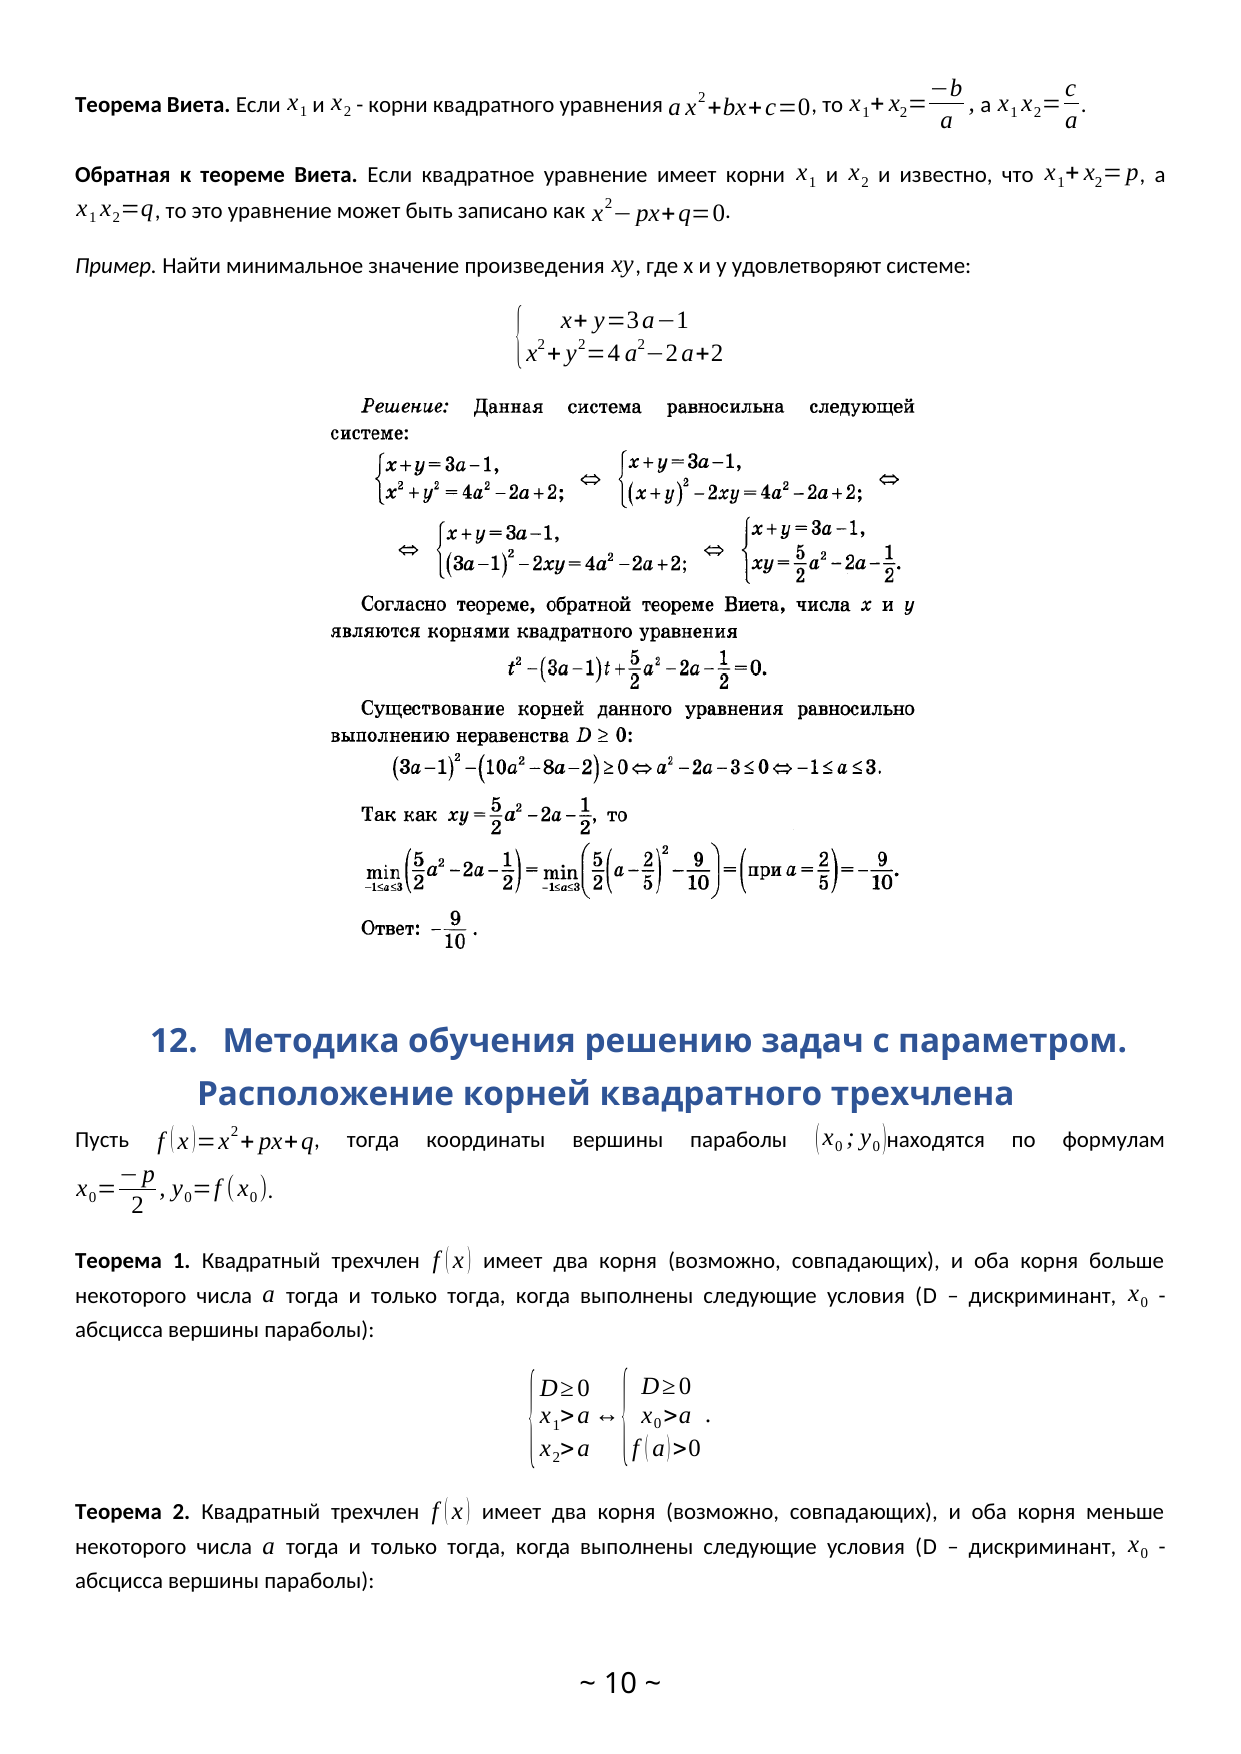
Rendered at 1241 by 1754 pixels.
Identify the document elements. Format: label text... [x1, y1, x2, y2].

picture [321, 395, 919, 956]
text Пример. Найти минимальное значение произведения , где x и y удовлетворяют системе: [75, 251, 1165, 279]
subtitle Методика обучения решению задач с параметром. Расположение корней квадратного трехчлена [150, 1017, 1165, 1115]
text Пусть , тогда координаты вершины параболы находятся по формулам . [75, 1122, 1165, 1219]
text Обратная к теореме Виета. Если квадратное уравнение имеет корни и и известно, что , а , то это уравнение может быть записано как . [75, 159, 1165, 226]
text Теорема Виета. Если и - корни квадратного уравнения , то а . [75, 75, 1165, 134]
